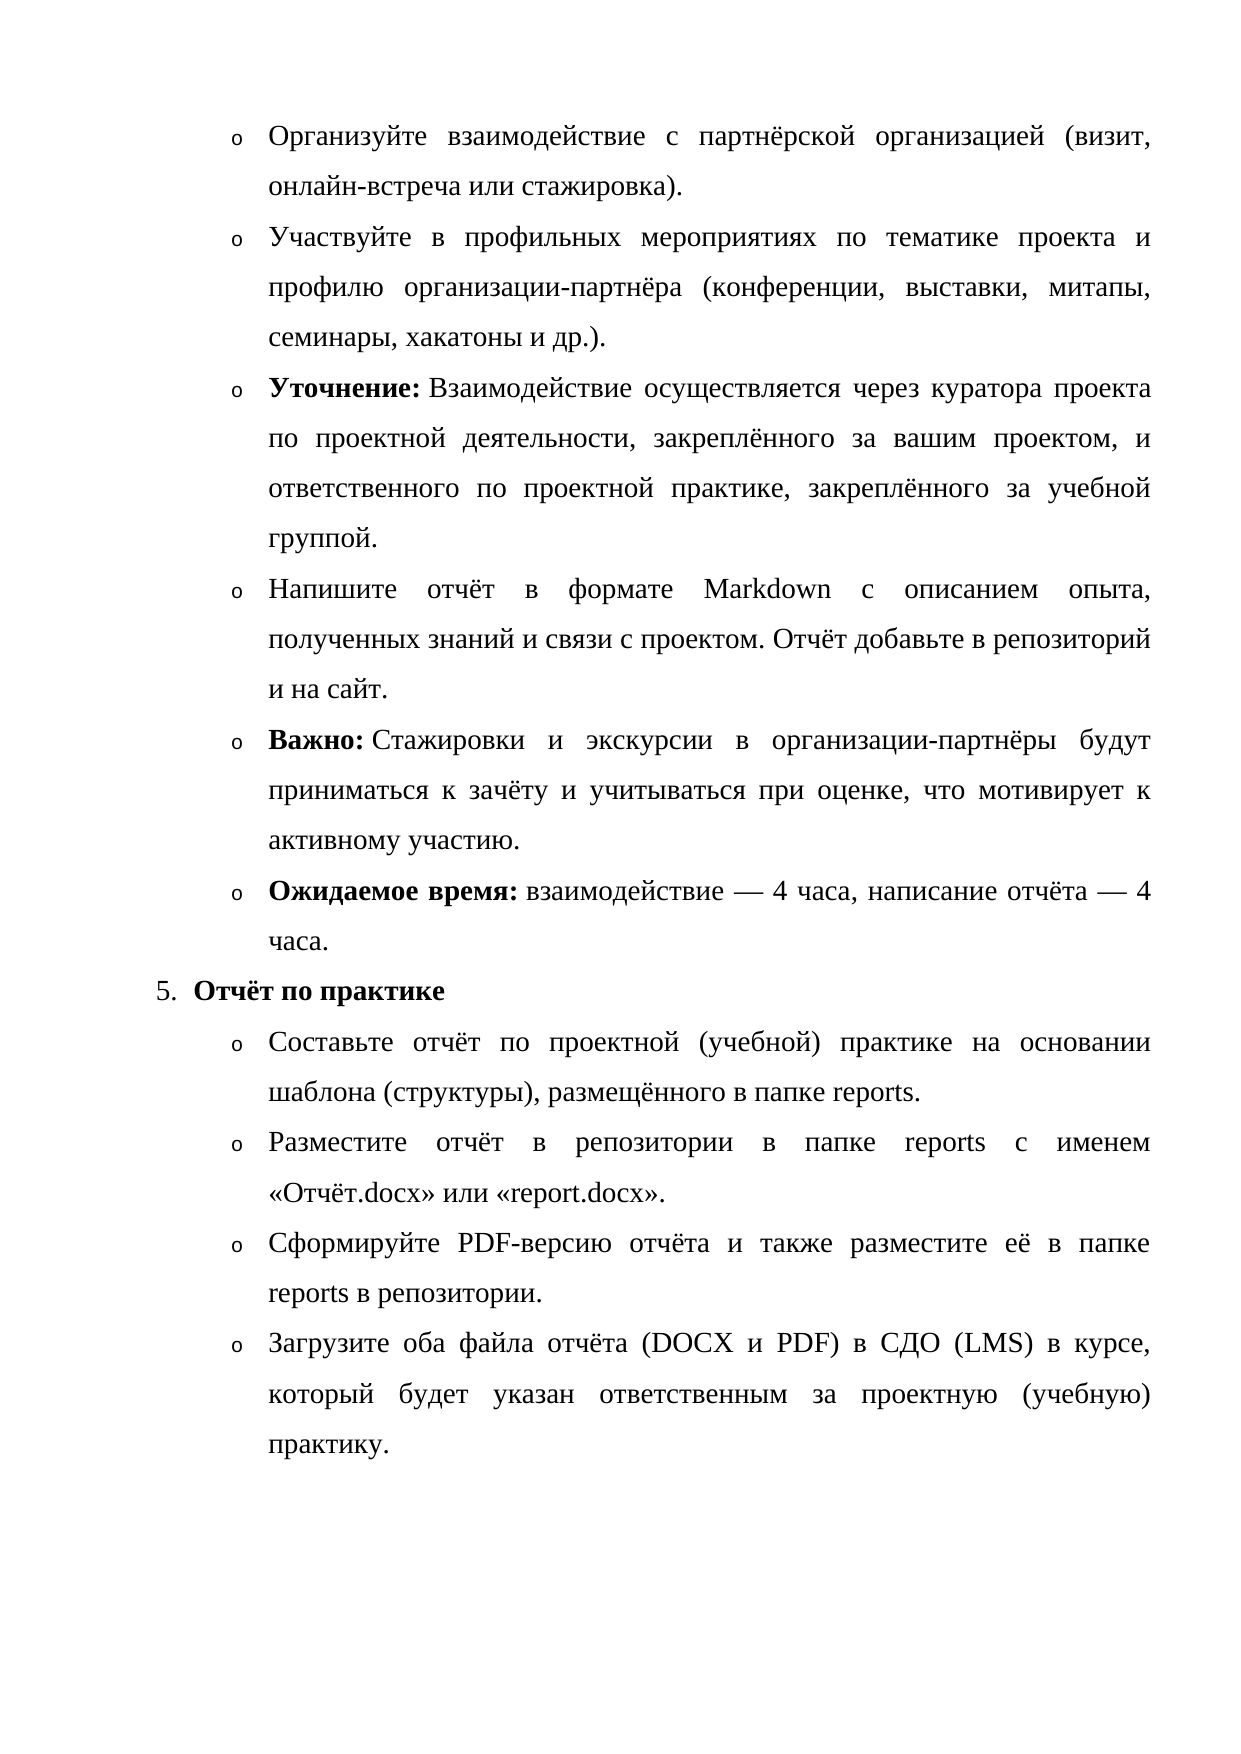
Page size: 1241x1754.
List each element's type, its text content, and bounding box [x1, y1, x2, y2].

list Отчёт по практике [156, 973, 1152, 1007]
list Напишите отчёт в формате Markdown с описанием опыта, полученных знаний и связи с проектом. Отчёт добавьте в репозиторий и на сайт. [231, 571, 1152, 705]
list Участвуйте в профильных мероприятиях по тематике проекта и профилю организации-партнёра (конференции, выставки, митапы, семинары, хакатоны и др.). [231, 219, 1152, 353]
list Уточнение: Взаимодействие осуществляется через куратора проекта по проектной деятельности, закреплённого за вашим проектом, и ответственного по проектной практике, закреплённого за учебной группой. [231, 370, 1152, 554]
list Разместите отчёт в репозитории в папке reports с именем «Отчёт.docx» или «report.docx». [231, 1124, 1152, 1208]
list Ожидаемое время: взаимодействие — 4 часа, написание отчёта — 4 часа. [231, 873, 1152, 957]
list Загрузите оба файла отчёта (DOCX и PDF) в СДО (LMS) в курсе, который будет указан ответственным за проектную (учебную) практику. [231, 1326, 1152, 1460]
list Составьте отчёт по проектной (учебной) практике на основании шаблона (структуры), размещённого в папке reports. [231, 1024, 1152, 1108]
list Сформируйте PDF-версию отчёта и также разместите её в папке reports в репозитории. [231, 1225, 1152, 1309]
list Важно: Стажировки и экскурсии в организации-партнёры будут приниматься к зачёту и учитываться при оценке, что мотивирует к активному участию. [231, 722, 1152, 856]
list Организуйте взаимодействие с партнёрской организацией (визит, онлайн-встреча или стажировка). [231, 118, 1152, 202]
